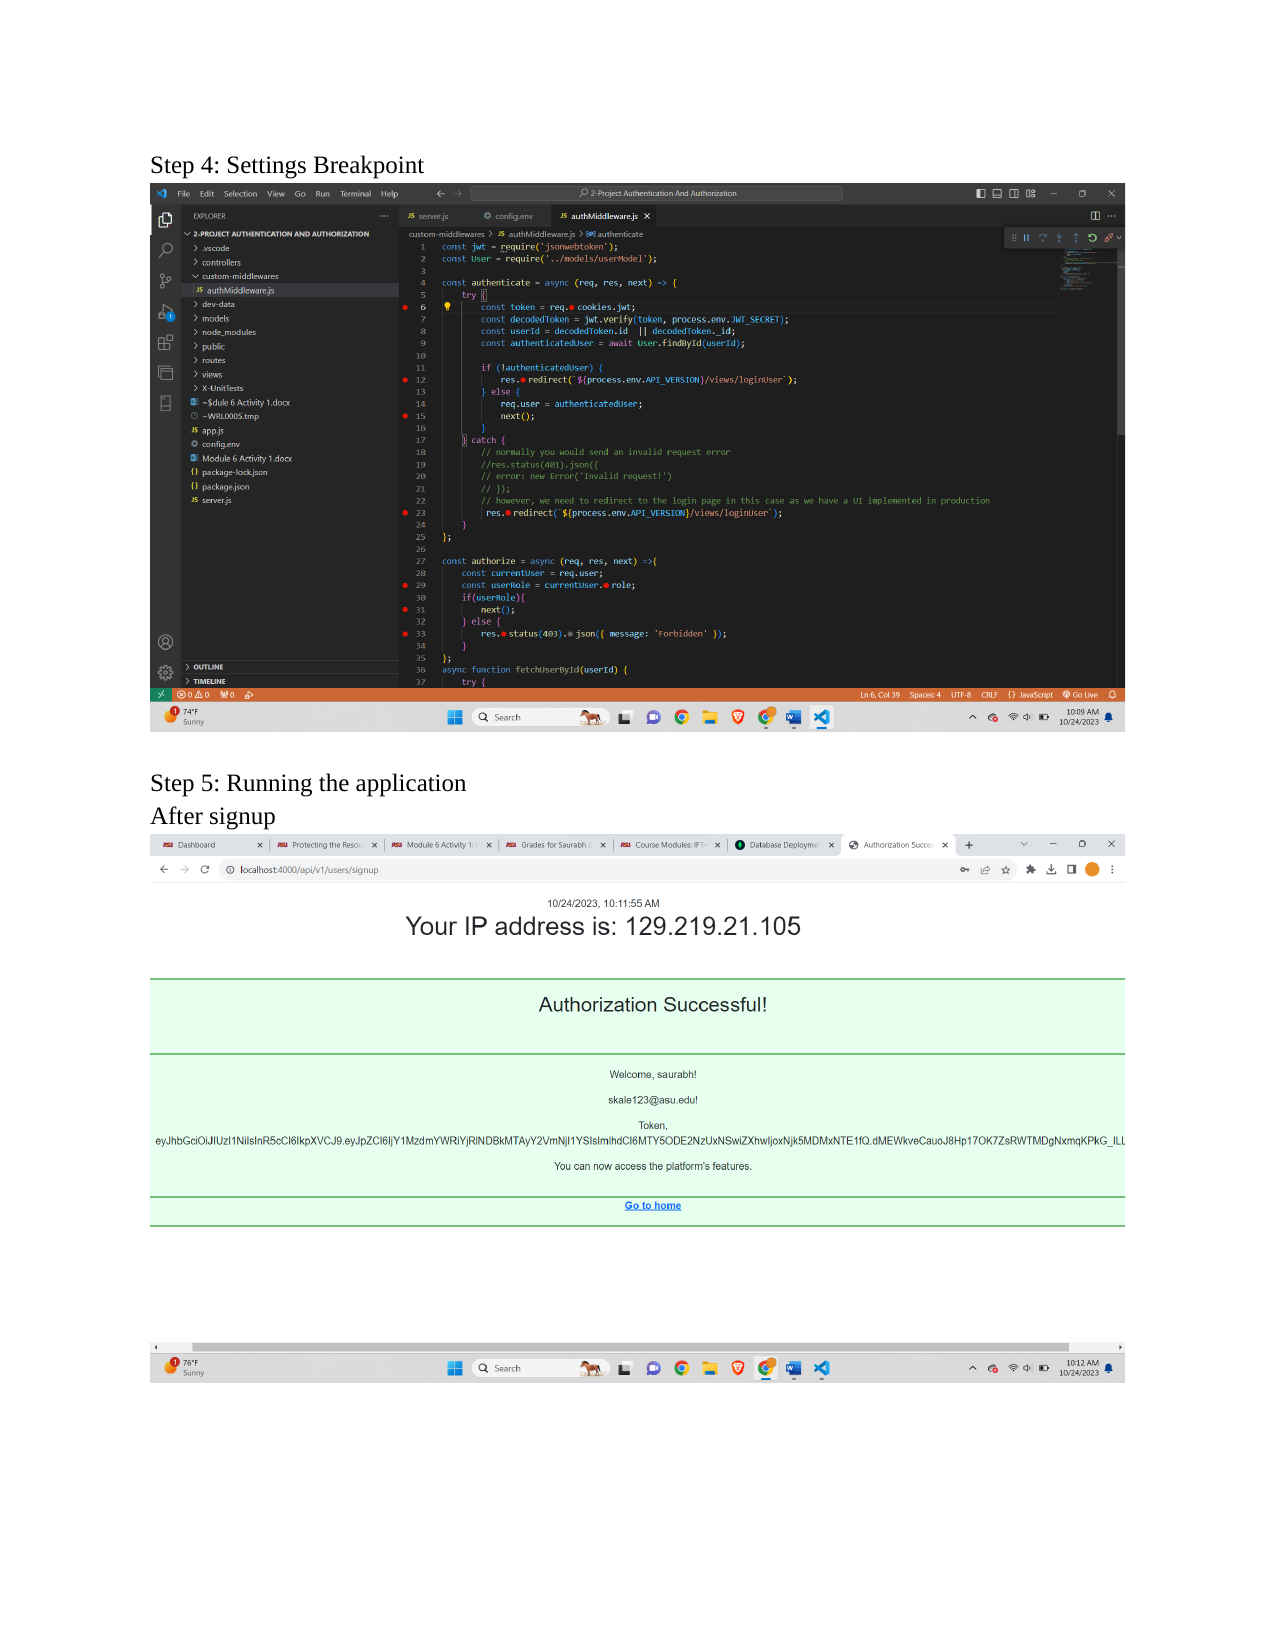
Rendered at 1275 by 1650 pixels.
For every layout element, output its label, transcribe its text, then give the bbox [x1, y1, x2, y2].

text Step 5: Running the application [150, 768, 1125, 797]
text After signup [150, 801, 1125, 830]
picture [150, 834, 1125, 1383]
text Step 4: Settings Breakpoint [150, 150, 1125, 179]
picture [150, 183, 1125, 732]
